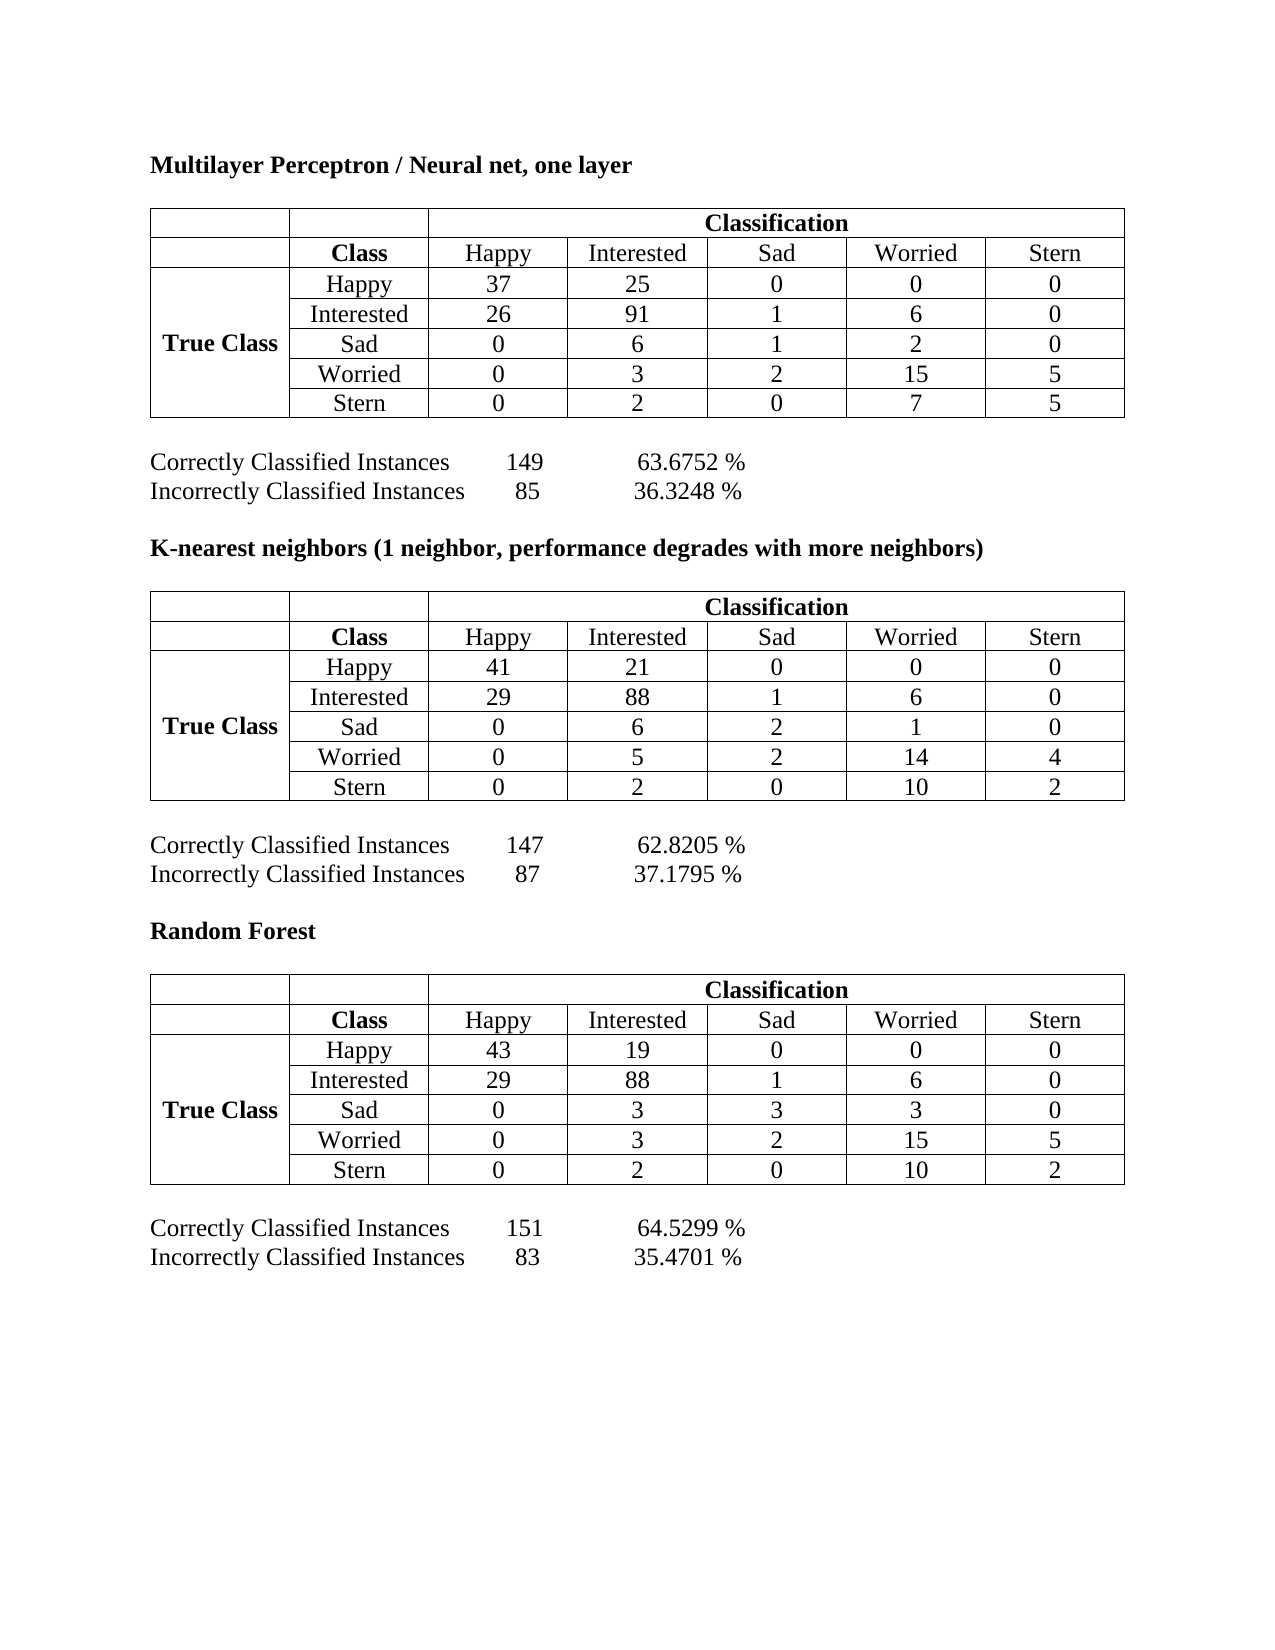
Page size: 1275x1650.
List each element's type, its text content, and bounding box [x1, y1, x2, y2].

table_cell True Class [151, 268, 289, 417]
table_cell 4 [986, 742, 1124, 771]
table_cell 2 [568, 1155, 707, 1184]
table_cell 2 [708, 742, 846, 771]
table_cell Interested [568, 622, 707, 650]
table_cell 26 [429, 299, 567, 328]
table_cell 43 [429, 1035, 567, 1064]
table_cell 2 [986, 1155, 1124, 1184]
text Correctly Classified Instances 147 62.8205 % [150, 830, 1125, 859]
table_cell Stern [290, 389, 428, 417]
table_cell 6 [847, 299, 985, 328]
table_cell 0 [708, 389, 846, 417]
table_cell True Class [151, 1035, 289, 1184]
table_cell 0 [429, 1095, 567, 1124]
table_cell Worried [847, 622, 985, 650]
table_cell 14 [847, 742, 985, 771]
table_cell 0 [986, 299, 1124, 328]
table_header Classification [429, 592, 1124, 621]
table_cell 6 [568, 329, 707, 358]
text Correctly Classified Instances 149 63.6752 % [150, 447, 1125, 476]
table_cell Sad [290, 1095, 428, 1124]
table_cell Happy [290, 651, 428, 681]
table_cell Class [290, 622, 428, 650]
table_cell 2 [847, 329, 985, 358]
table_cell Happy [290, 268, 428, 298]
table_cell Stern [986, 622, 1124, 650]
table_cell True Class [151, 651, 289, 800]
table_cell 2 [708, 712, 846, 741]
table_cell 88 [568, 1066, 707, 1094]
table_cell 2 [708, 1125, 846, 1154]
table_cell 1 [708, 329, 846, 358]
table_cell 25 [568, 268, 707, 298]
table_cell 0 [708, 1155, 846, 1184]
table_cell Stern [986, 1005, 1124, 1033]
table_cell 6 [847, 682, 985, 711]
table_cell Sad [290, 712, 428, 741]
table_cell Interested [568, 1005, 707, 1033]
table_cell 1 [708, 682, 846, 711]
table_cell Worried [847, 1005, 985, 1033]
table_cell 0 [429, 329, 567, 358]
text Random Forest [150, 916, 1125, 945]
table_cell 0 [429, 359, 567, 387]
table_cell 5 [986, 1125, 1124, 1154]
table_cell Happy [429, 238, 567, 267]
table_cell 0 [708, 1035, 846, 1064]
table_header [151, 209, 289, 237]
table_cell 0 [429, 1125, 567, 1154]
table_cell 41 [429, 651, 567, 681]
table_cell 88 [568, 682, 707, 711]
table_header [290, 975, 428, 1004]
table_cell Happy [429, 622, 567, 650]
table_cell 2 [568, 389, 707, 417]
text Incorrectly Classified Instances 87 37.1795 % [150, 859, 1125, 888]
table_cell 0 [708, 651, 846, 681]
text Incorrectly Classified Instances 85 36.3248 % [150, 476, 1125, 504]
table_cell 5 [986, 389, 1124, 417]
text Correctly Classified Instances 151 64.5299 % [150, 1213, 1125, 1242]
table_cell 1 [708, 1066, 846, 1094]
table_cell 1 [847, 712, 985, 741]
table_cell Sad [708, 622, 846, 650]
table_cell Interested [568, 238, 707, 267]
table_cell [151, 622, 289, 650]
table_header [151, 592, 289, 621]
table_cell 19 [568, 1035, 707, 1064]
table_cell 0 [986, 268, 1124, 298]
table_cell 21 [568, 651, 707, 681]
table_cell 0 [429, 742, 567, 771]
table_cell 3 [568, 1095, 707, 1124]
table_cell 37 [429, 268, 567, 298]
table_cell 10 [847, 772, 985, 800]
table_header Classification [429, 209, 1124, 237]
table_cell 0 [986, 1095, 1124, 1124]
table_cell 3 [847, 1095, 985, 1124]
table_cell 2 [708, 359, 846, 387]
table_cell Worried [290, 742, 428, 771]
table_cell Worried [290, 1125, 428, 1154]
table_cell 2 [986, 772, 1124, 800]
table_header [290, 209, 428, 237]
table_cell [151, 1005, 289, 1033]
table_cell 15 [847, 1125, 985, 1154]
table_cell Stern [290, 772, 428, 800]
table_cell 15 [847, 359, 985, 387]
table_cell 0 [708, 268, 846, 298]
table_cell 2 [568, 772, 707, 800]
table_cell Worried [847, 238, 985, 267]
table_cell 0 [429, 389, 567, 417]
table_cell Class [290, 238, 428, 267]
table_cell Happy [290, 1035, 428, 1064]
table_cell [151, 238, 289, 267]
table_cell 6 [568, 712, 707, 741]
table_cell 0 [986, 712, 1124, 741]
table_cell 5 [986, 359, 1124, 387]
table_cell Interested [290, 299, 428, 328]
table_cell Interested [290, 1066, 428, 1094]
table_cell 3 [568, 1125, 707, 1154]
table_cell Stern [290, 1155, 428, 1184]
table_cell 0 [847, 651, 985, 681]
table_cell 3 [708, 1095, 846, 1124]
table_cell 0 [429, 712, 567, 741]
table_cell Happy [429, 1005, 567, 1033]
text Multilayer Perceptron / Neural net, one layer [150, 150, 1125, 179]
table_cell 0 [986, 682, 1124, 711]
table_cell 0 [986, 329, 1124, 358]
table_cell 7 [847, 389, 985, 417]
text Incorrectly Classified Instances 83 35.4701 % [150, 1242, 1125, 1271]
table_header [151, 975, 289, 1004]
table_cell 0 [847, 268, 985, 298]
table_cell Class [290, 1005, 428, 1033]
table_cell Worried [290, 359, 428, 387]
table_cell 5 [568, 742, 707, 771]
table_cell 6 [847, 1066, 985, 1094]
table_cell 10 [847, 1155, 985, 1184]
table_header [290, 592, 428, 621]
table_cell 0 [847, 1035, 985, 1064]
table_cell 0 [986, 651, 1124, 681]
table_cell Interested [290, 682, 428, 711]
table_cell Sad [708, 238, 846, 267]
table_cell Stern [986, 238, 1124, 267]
text K-nearest neighbors (1 neighbor, performance degrades with more neighbors) [150, 533, 1125, 562]
table_cell 91 [568, 299, 707, 328]
table_cell 0 [986, 1035, 1124, 1064]
table_cell 29 [429, 682, 567, 711]
table_cell Sad [290, 329, 428, 358]
table_cell 0 [708, 772, 846, 800]
table_cell 29 [429, 1066, 567, 1094]
table_cell 0 [986, 1066, 1124, 1094]
table_cell 1 [708, 299, 846, 328]
table_cell 0 [429, 1155, 567, 1184]
table_cell Sad [708, 1005, 846, 1033]
table_cell 3 [568, 359, 707, 387]
table_header Classification [429, 975, 1124, 1004]
table_cell 0 [429, 772, 567, 800]
